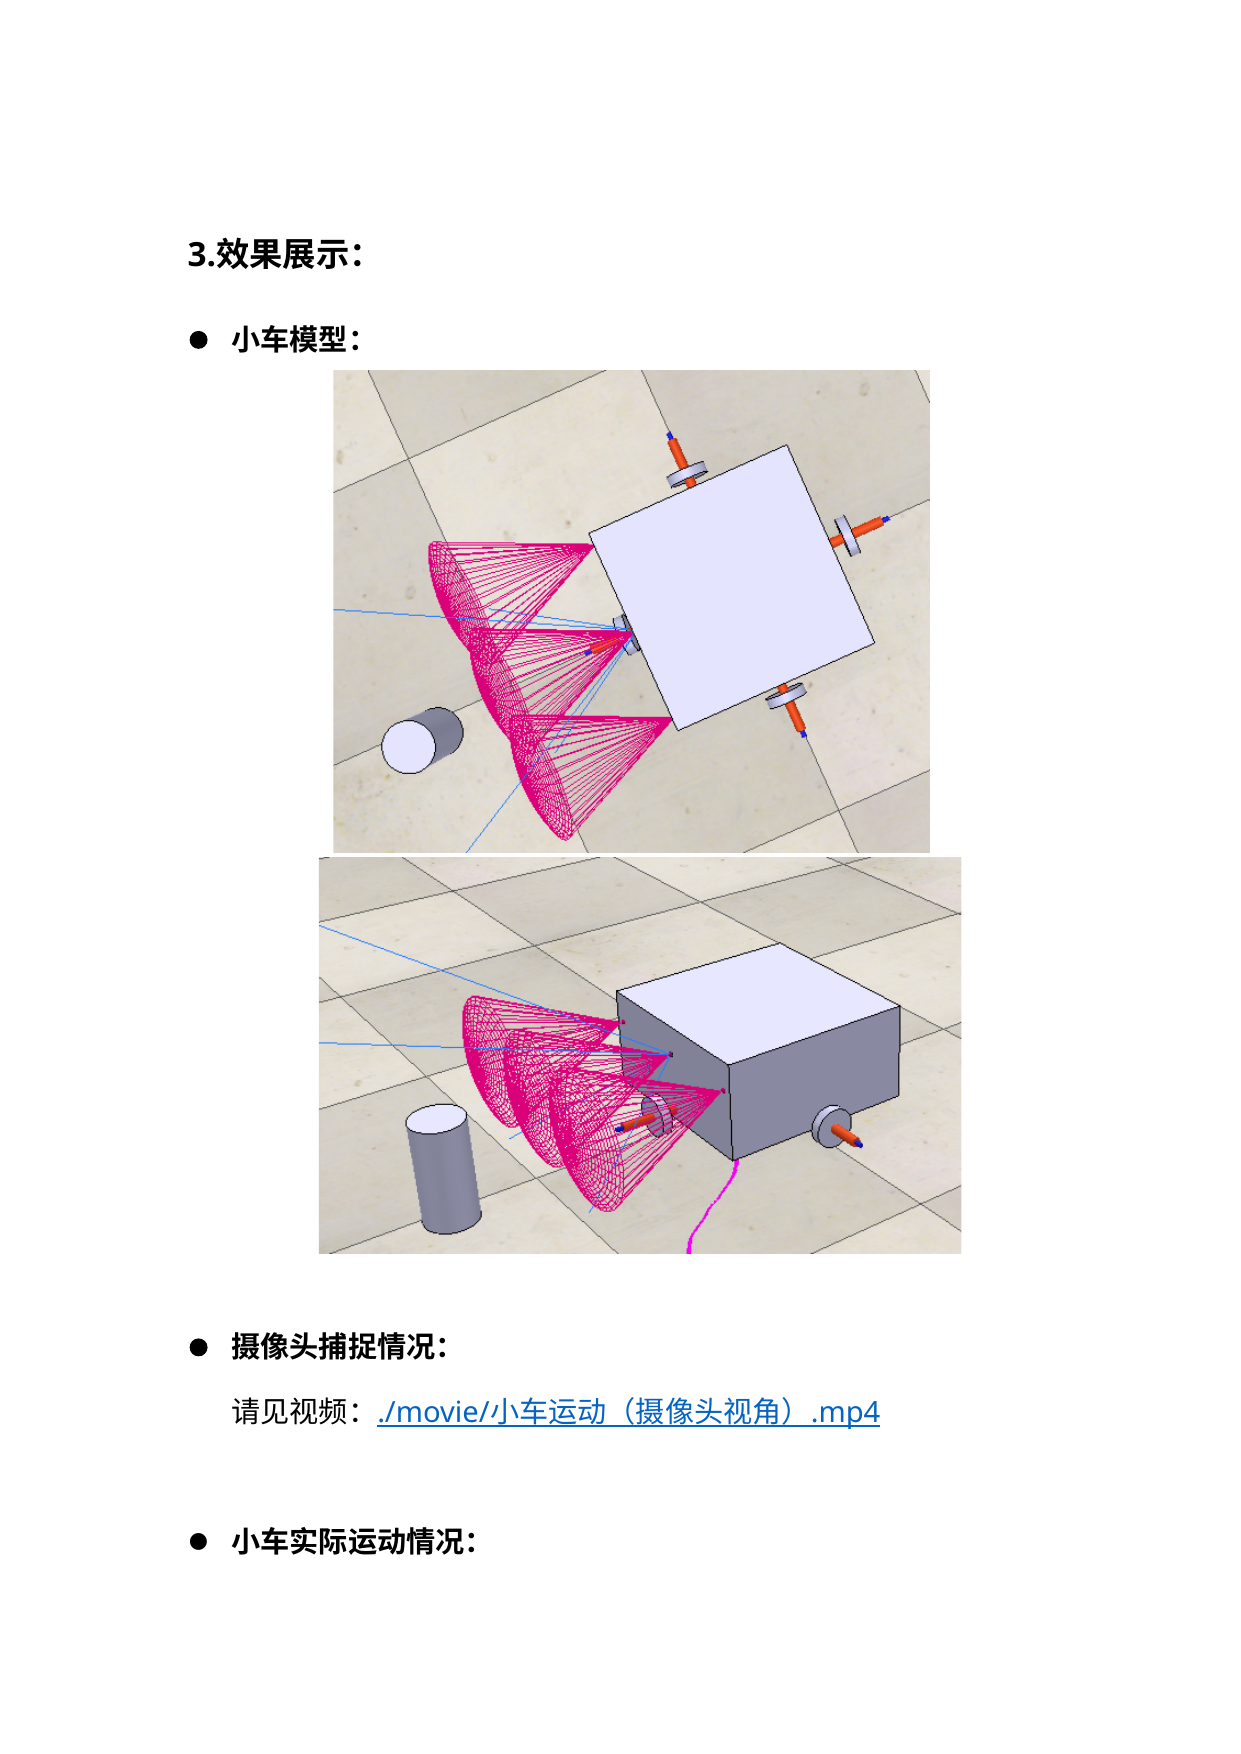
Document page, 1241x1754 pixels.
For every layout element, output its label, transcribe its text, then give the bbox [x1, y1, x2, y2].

text 请见视频：./movie/小车运动（摄像头视角）.mp4 [231, 1378, 1053, 1443]
picture [333, 370, 930, 853]
list 摄像头捕捉情况： [187, 1313, 1053, 1378]
list 小车模型： [187, 305, 1053, 370]
subtitle 3.效果展示： [187, 219, 1053, 284]
list 小车实际运动情况： [187, 1508, 1053, 1573]
picture [318, 857, 962, 1254]
